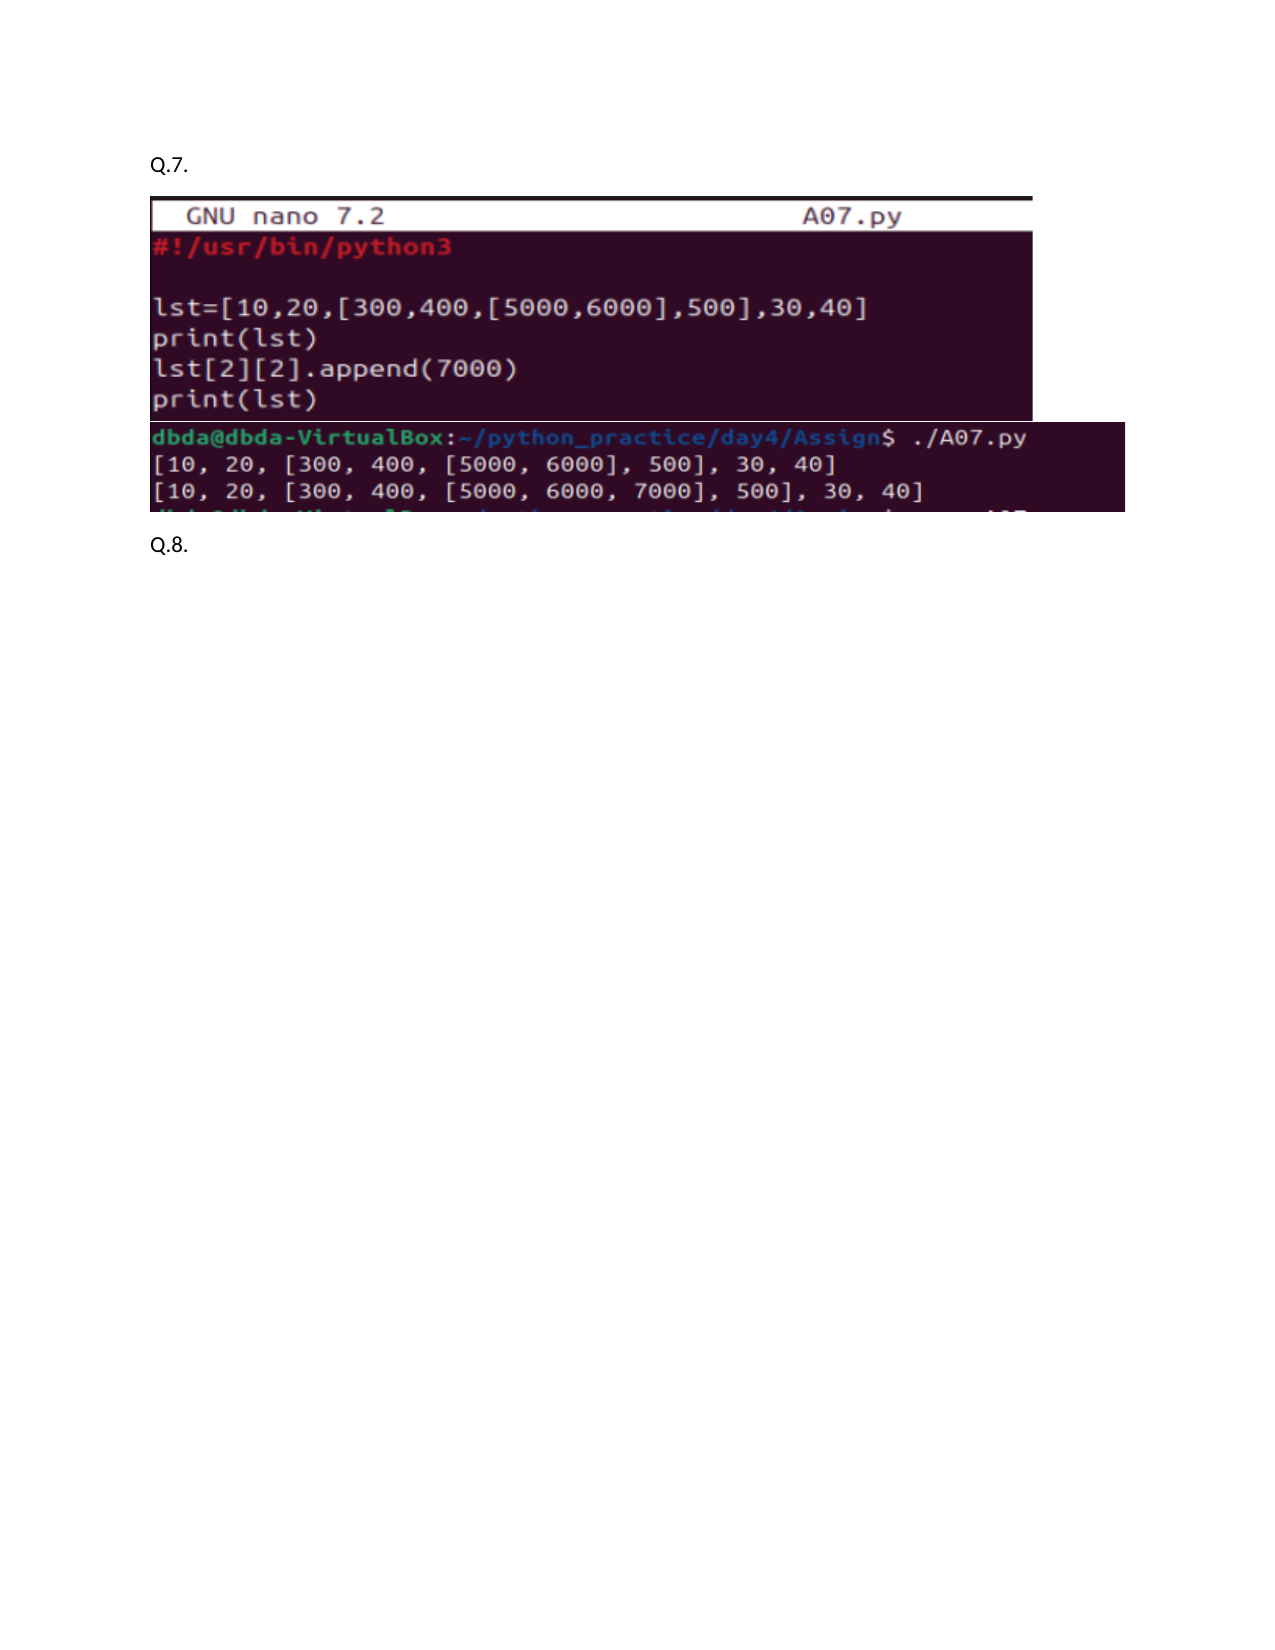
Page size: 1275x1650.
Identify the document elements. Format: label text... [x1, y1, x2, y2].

picture [150, 196, 1033, 421]
text Q.8. [150, 530, 1125, 558]
text Q.7. [150, 150, 1125, 178]
picture [150, 422, 1125, 512]
